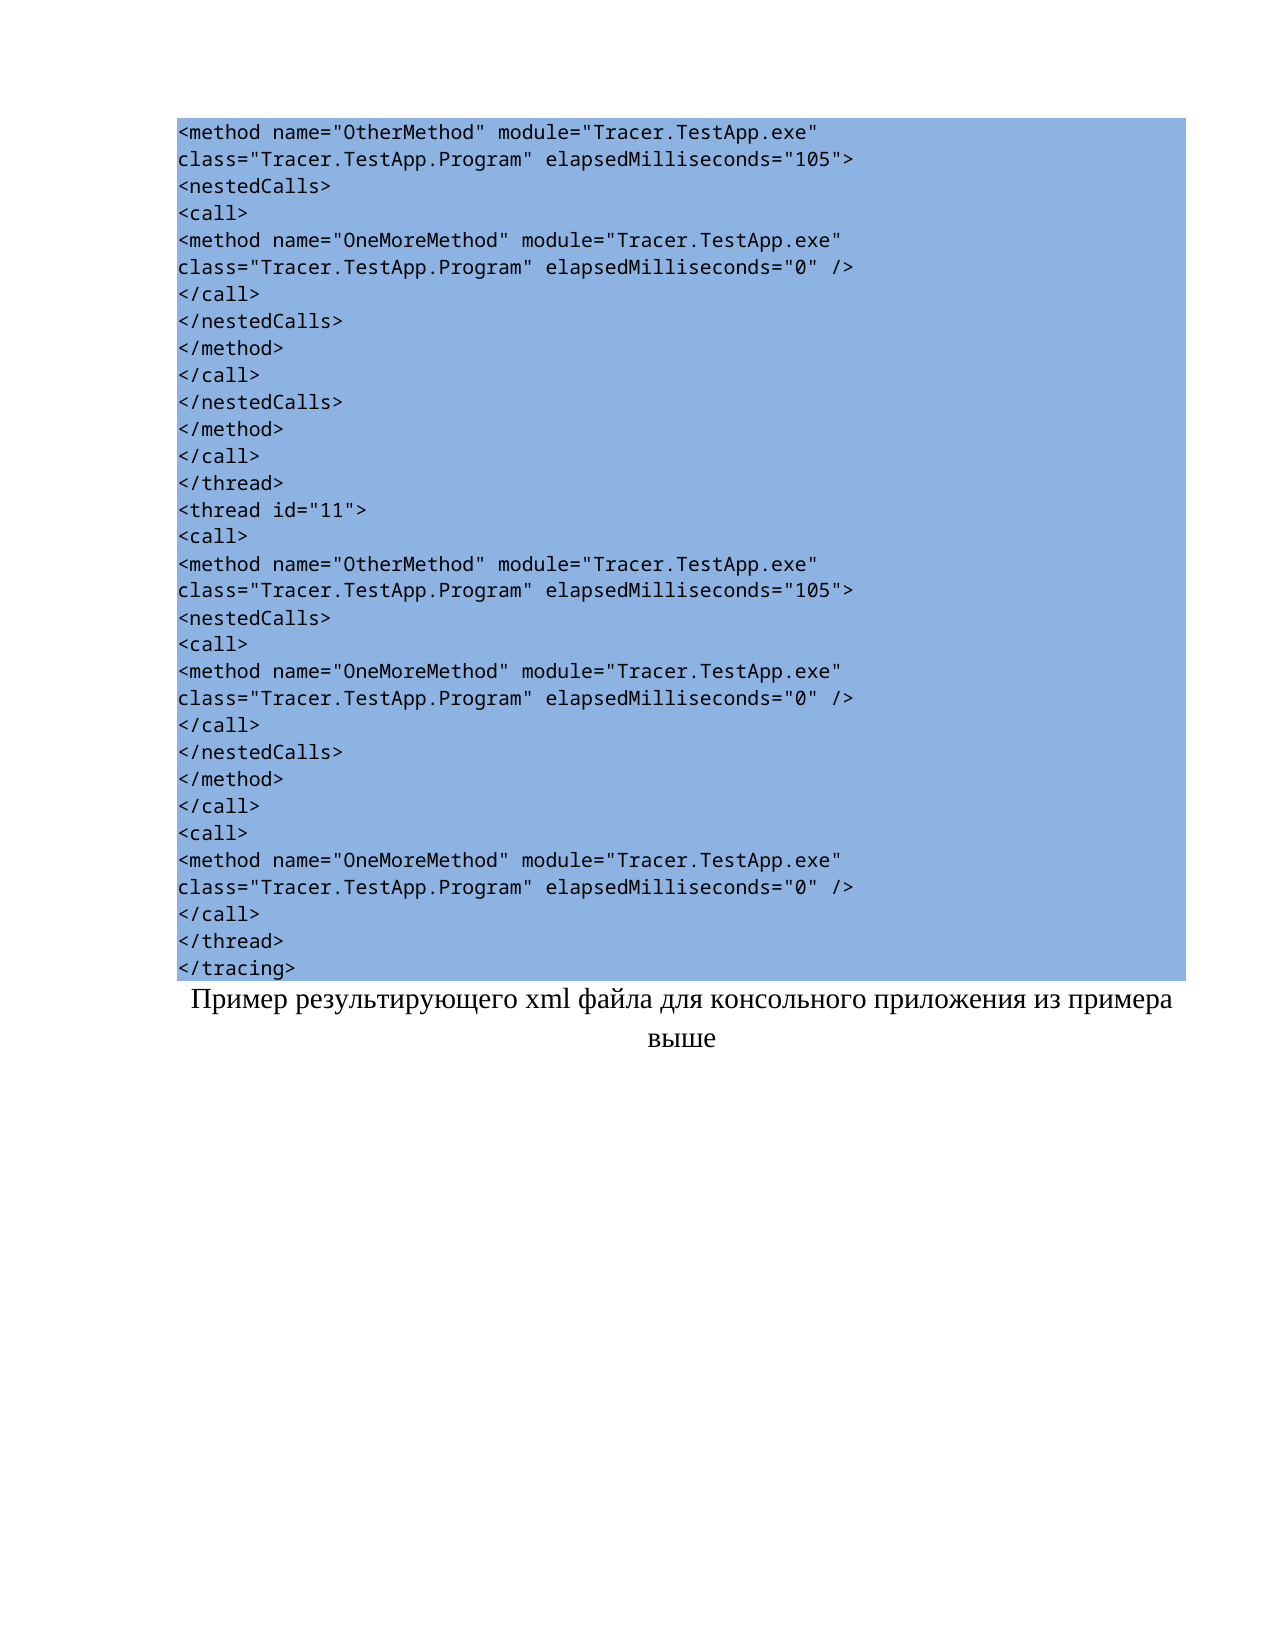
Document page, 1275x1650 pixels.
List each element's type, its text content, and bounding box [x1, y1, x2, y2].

text </nestedCalls> [177, 307, 1186, 334]
text </thread> [177, 469, 1186, 496]
text </call> [177, 280, 1186, 307]
text </call> [177, 442, 1186, 469]
text </nestedCalls> [177, 739, 1186, 766]
text </tracing> [177, 954, 1186, 981]
text </thread> [177, 927, 1186, 954]
text </method> [177, 766, 1186, 793]
text <method name="OtherMethod" module="Tracer.TestApp.exe" class="Tracer.TestApp.Program" elapsedMilliseconds="105"> [177, 118, 1186, 172]
text </call> [177, 901, 1186, 927]
text <nestedCalls> [177, 604, 1186, 631]
text </call> [177, 712, 1186, 739]
text <call> [177, 819, 1186, 847]
text </method> [177, 334, 1186, 361]
text <method name="OneMoreMethod" module="Tracer.TestApp.exe" class="Tracer.TestApp.Program" elapsedMilliseconds="0" /> [177, 226, 1186, 280]
text </nestedCalls> [177, 388, 1186, 415]
text </call> [177, 361, 1186, 388]
text <call> [177, 631, 1186, 658]
text </method> [177, 415, 1186, 442]
text </call> [177, 793, 1186, 819]
text <method name="OneMoreMethod" module="Tracer.TestApp.exe" class="Tracer.TestApp.Program" elapsedMilliseconds="0" /> [177, 847, 1186, 901]
text <thread id="11"> [177, 496, 1186, 523]
text <nestedCalls> [177, 172, 1186, 199]
text Пример результирующего xml файла для консольного приложения из примера выше [177, 981, 1186, 1053]
text <call> [177, 199, 1186, 226]
text <method name="OtherMethod" module="Tracer.TestApp.exe" class="Tracer.TestApp.Program" elapsedMilliseconds="105"> [177, 550, 1186, 604]
text <method name="OneMoreMethod" module="Tracer.TestApp.exe" class="Tracer.TestApp.Program" elapsedMilliseconds="0" /> [177, 658, 1186, 712]
text <call> [177, 523, 1186, 550]
